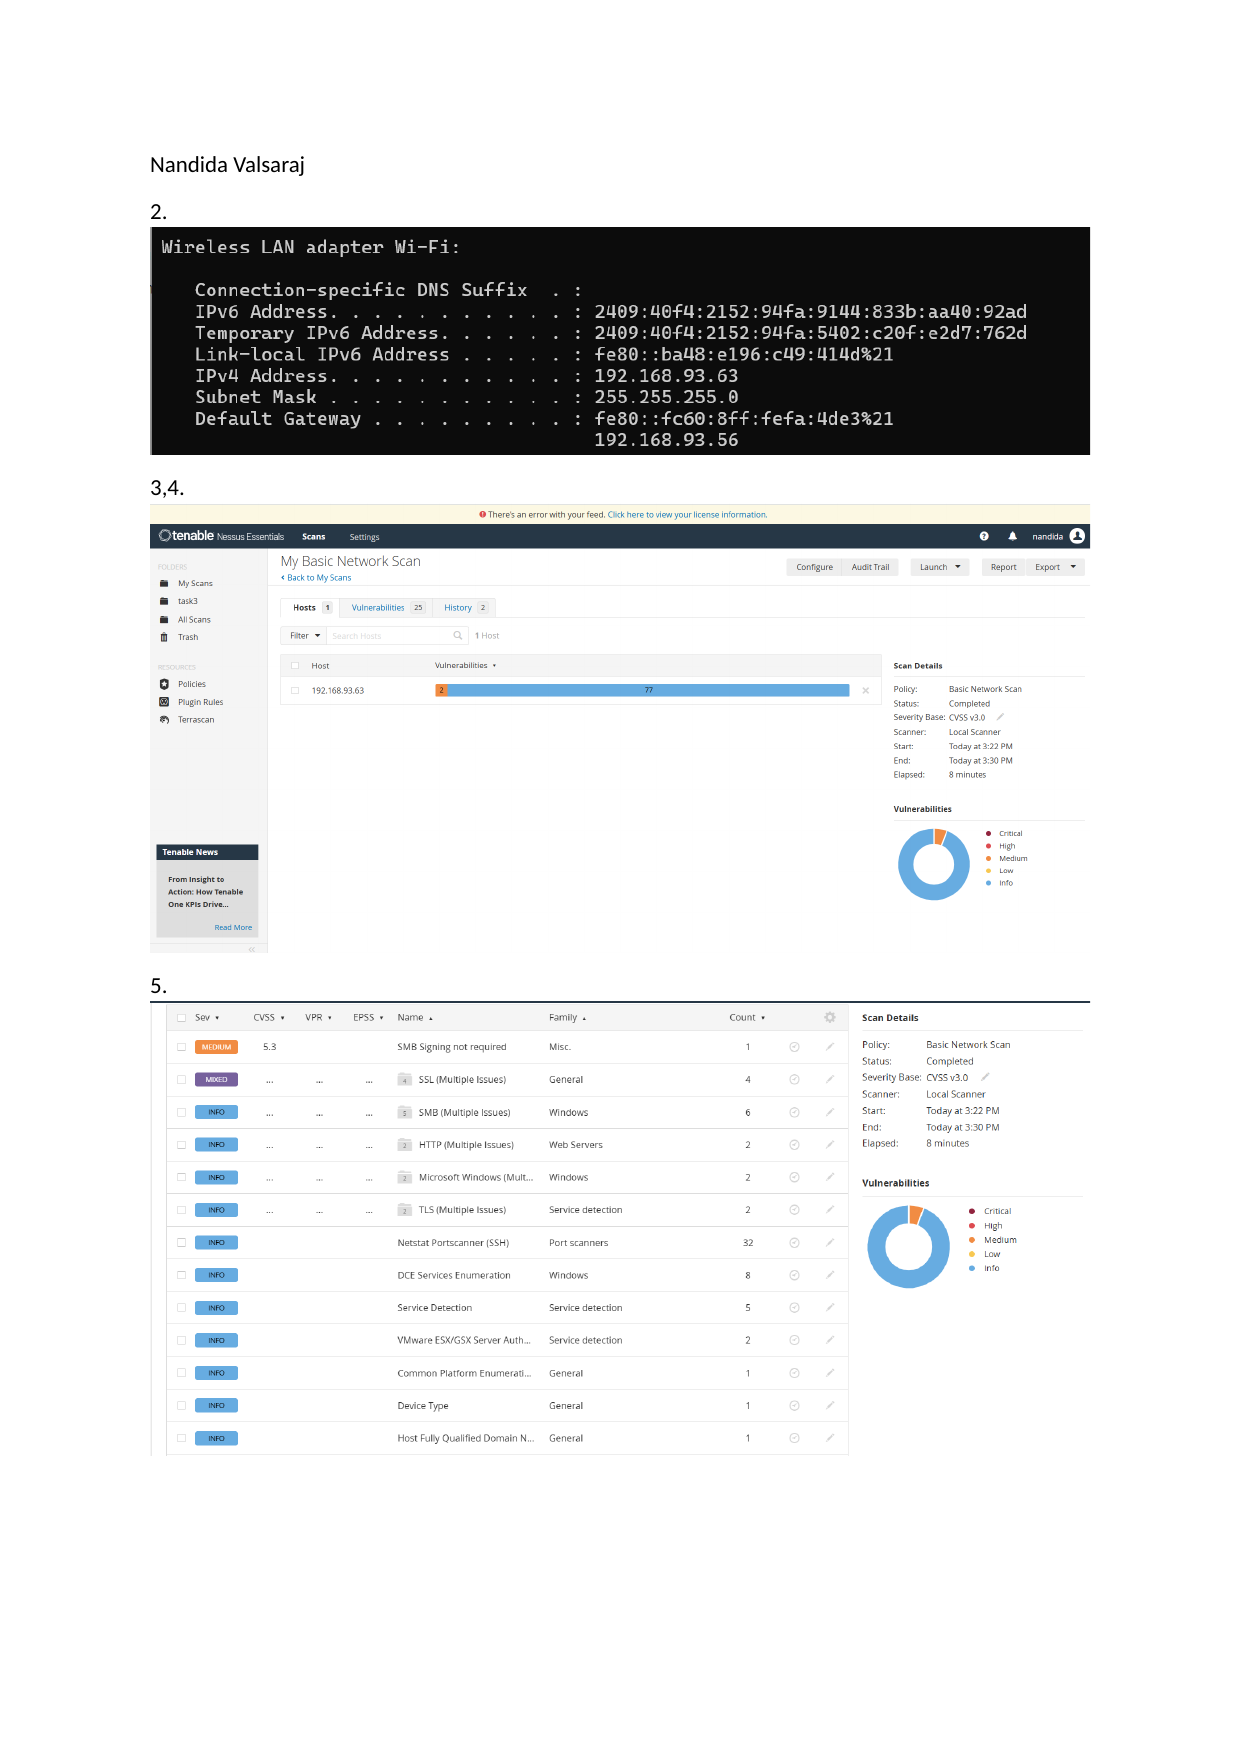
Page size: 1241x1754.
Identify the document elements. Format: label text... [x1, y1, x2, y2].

text 2. [150, 197, 1090, 227]
picture [150, 1001, 1091, 1456]
text Nandida Valsaraj [150, 150, 1090, 178]
text 3,4. [150, 473, 1090, 503]
picture [150, 503, 1091, 953]
picture [150, 227, 1091, 455]
text 5. [150, 971, 1090, 1001]
